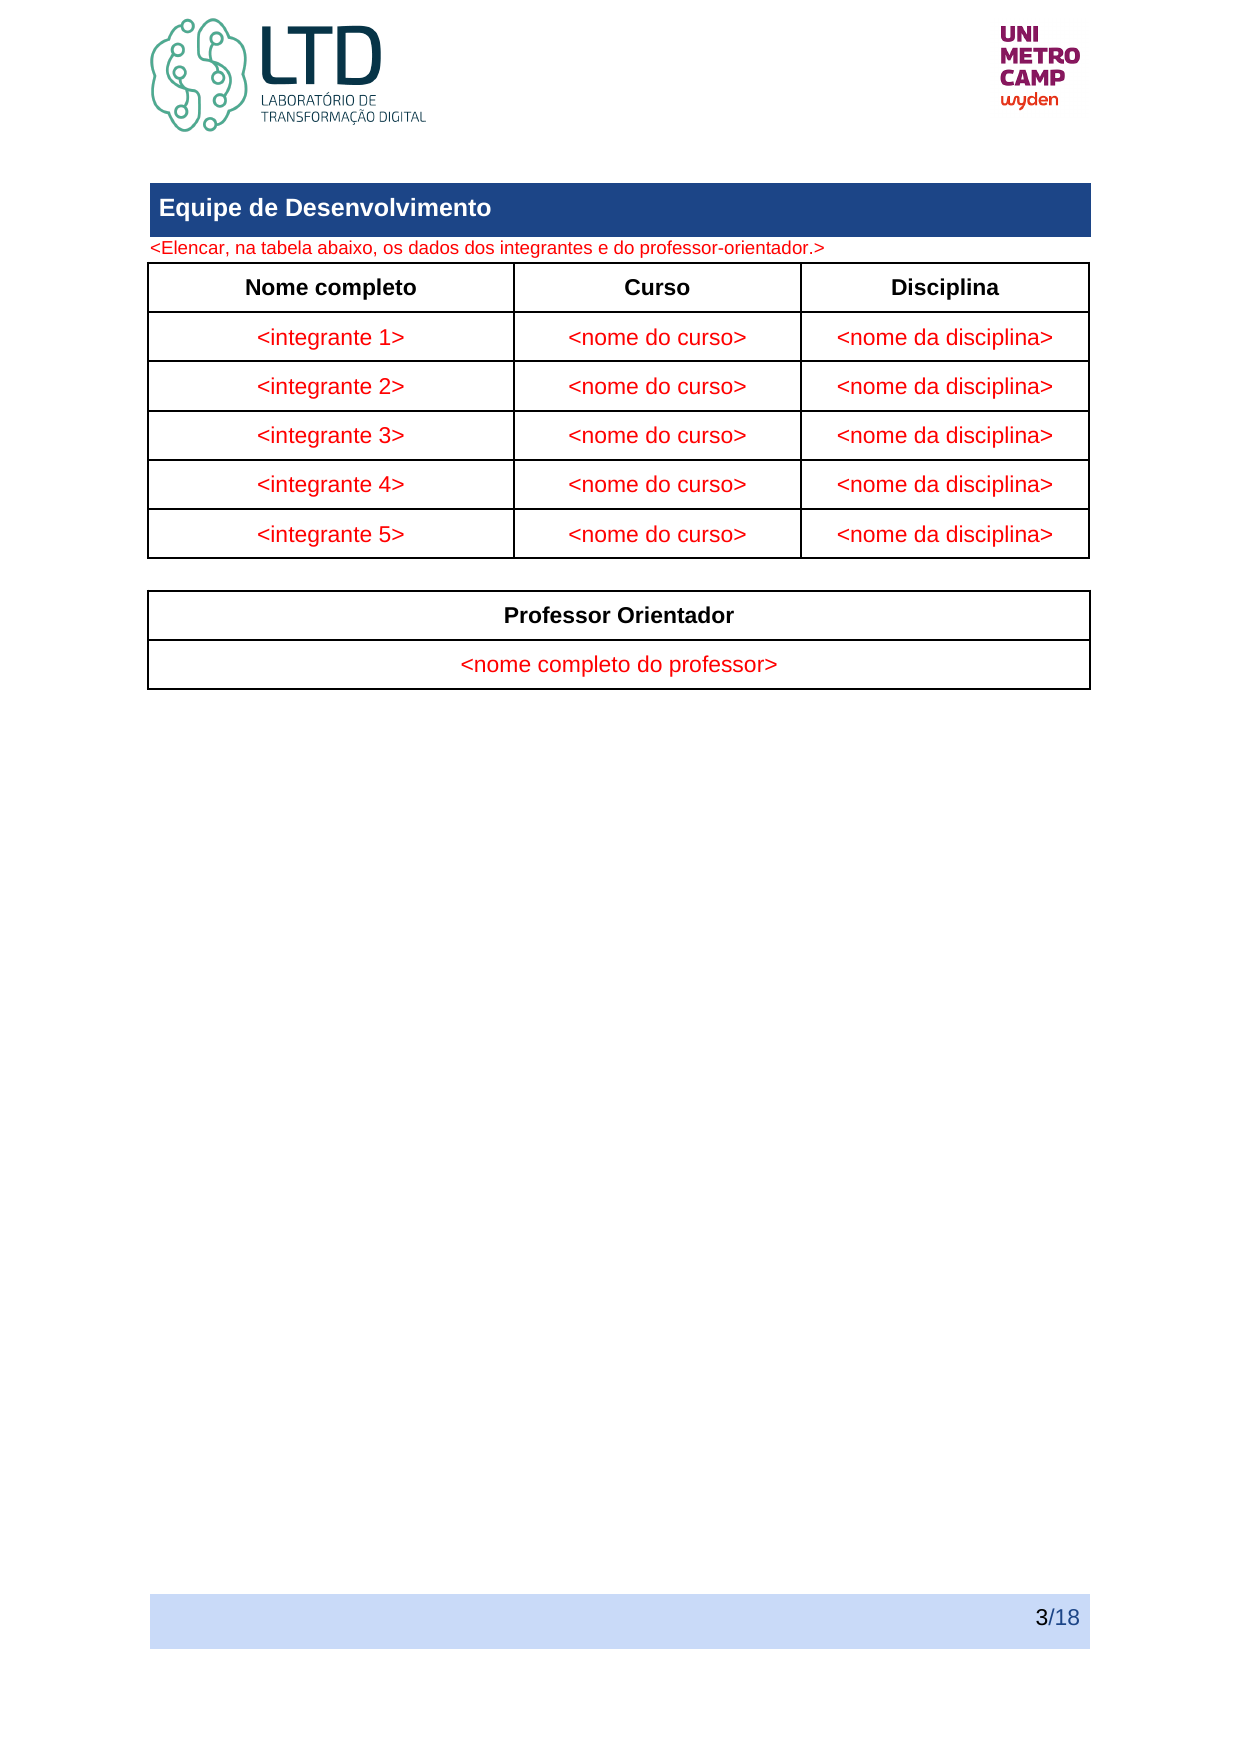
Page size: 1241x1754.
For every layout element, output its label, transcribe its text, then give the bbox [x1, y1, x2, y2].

table_header Professor Orientador [149, 592, 1089, 639]
table_cell <nome completo do professor> [149, 641, 1089, 688]
table_cell <nome da disciplina> [802, 412, 1088, 459]
table_cell <nome do curso> [515, 362, 800, 409]
table_cell <integrante 3> [149, 412, 513, 459]
table_cell <nome da disciplina> [802, 510, 1088, 557]
table_cell <nome do curso> [515, 412, 800, 459]
table_cell <nome da disciplina> [802, 461, 1088, 508]
table_cell <nome do curso> [515, 313, 800, 360]
table_cell <integrante 2> [149, 362, 513, 409]
table_cell <nome do curso> [515, 510, 800, 557]
text <Elencar, na tabela abaixo, os dados dos integrantes e do professor-orientador.> [150, 237, 1090, 258]
table_cell <nome do curso> [515, 461, 800, 508]
table_cell <integrante 5> [149, 510, 513, 557]
picture [990, 18, 1090, 118]
table_cell <nome da disciplina> [802, 362, 1088, 409]
picture [150, 18, 426, 132]
table_header Curso [515, 264, 800, 311]
table_cell <integrante 4> [149, 461, 513, 508]
table_cell <integrante 1> [149, 313, 513, 360]
table_header Disciplina [802, 264, 1088, 311]
table_header Nome completo [149, 264, 513, 311]
table_header Equipe de Desenvolvimento [150, 183, 1091, 237]
table_cell <nome da disciplina> [802, 313, 1088, 360]
